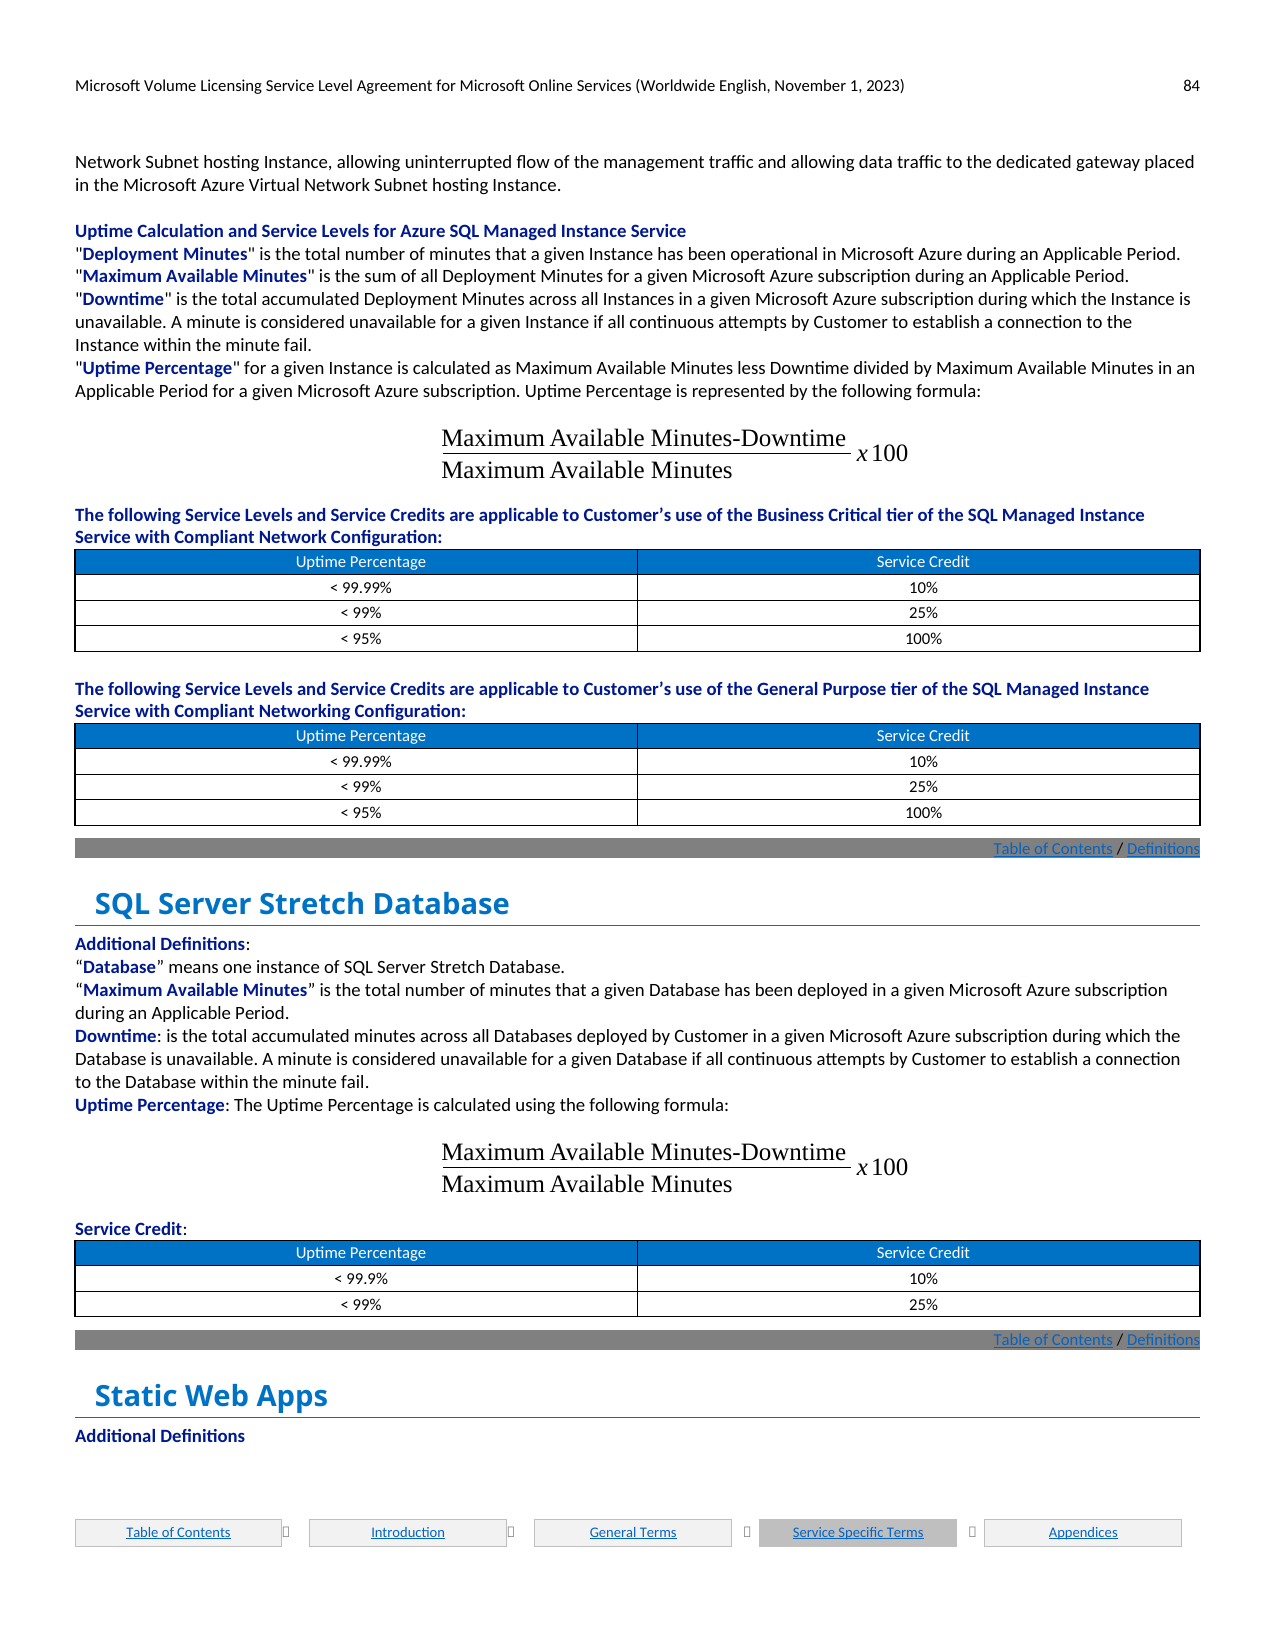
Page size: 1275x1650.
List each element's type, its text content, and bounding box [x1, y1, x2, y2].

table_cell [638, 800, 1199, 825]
list Downtime: is the total accumulated minutes across all Databases deployed by Customer in a given Microsoft Azure subscription during which the Database is unavailable. A minute is considered unavailable for a given Database if all continuous attempts by Customer to establish a connection to the Database within the minute fail. [75, 1024, 1200, 1093]
list "Maximum Available Minutes" is the sum of all Deployment Minutes for a given Microsoft Azure subscription during an Applicable Period. [75, 264, 1200, 287]
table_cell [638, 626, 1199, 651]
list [75, 150, 1200, 196]
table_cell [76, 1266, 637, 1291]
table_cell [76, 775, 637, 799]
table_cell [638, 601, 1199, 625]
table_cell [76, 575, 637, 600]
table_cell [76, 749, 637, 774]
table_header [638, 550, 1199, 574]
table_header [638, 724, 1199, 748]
list Uptime Calculation and Service Levels for Azure SQL Managed Instance Service [75, 219, 1200, 242]
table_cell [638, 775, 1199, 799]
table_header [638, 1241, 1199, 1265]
list Uptime Percentage: The Uptime Percentage is calculated using the following formula: [75, 1093, 1200, 1116]
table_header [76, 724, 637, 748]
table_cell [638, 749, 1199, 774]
list "Downtime" is the total accumulated Deployment Minutes across all Instances in a given Microsoft Azure subscription during which the Instance is unavailable. A minute is considered unavailable for a given Instance if all continuous attempts by Customer to establish a connection to the Instance within the minute fail. [75, 287, 1200, 356]
subtitle SQL Server Stretch Database [75, 883, 1200, 925]
list Additional Definitions [75, 1424, 1200, 1447]
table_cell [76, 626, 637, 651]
list Service Credit: [75, 1217, 1200, 1239]
list "Uptime Percentage" for a given Instance is calculated as Maximum Available Minutes less Downtime divided by Maximum Available Minutes in an Applicable Period for a given Microsoft Azure subscription. Uptime Percentage is represented by the following formula: [75, 356, 1200, 402]
list “Database” means one instance of SQL Server Stretch Database. [75, 956, 1200, 978]
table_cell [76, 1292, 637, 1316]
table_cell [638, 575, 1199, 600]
list Table of Contents / Definitions [75, 838, 1200, 858]
list Table of Contents / Definitions [75, 1330, 1200, 1350]
list Additional Definitions: [75, 933, 1200, 956]
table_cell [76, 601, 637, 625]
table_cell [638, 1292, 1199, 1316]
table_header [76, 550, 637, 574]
subtitle Static Web Apps [75, 1375, 1200, 1417]
list The following Service Levels and Service Credits are applicable to Customer’s use of the Business Critical tier of the SQL Managed Instance Service with Compliant Network Configuration: [75, 503, 1200, 549]
list The following Service Levels and Service Credits are applicable to Customer’s use of the General Purpose tier of the SQL Managed Instance Service with Compliant Networking Configuration: [75, 677, 1200, 723]
list "Deployment Minutes" is the total number of minutes that a given Instance has been operational in Microsoft Azure during an Applicable Period. [75, 242, 1200, 264]
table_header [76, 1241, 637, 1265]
list “Maximum Available Minutes” is the total number of minutes that a given Database has been deployed in a given Microsoft Azure subscription during an Applicable Period. [75, 978, 1200, 1024]
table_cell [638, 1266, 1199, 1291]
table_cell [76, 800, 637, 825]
